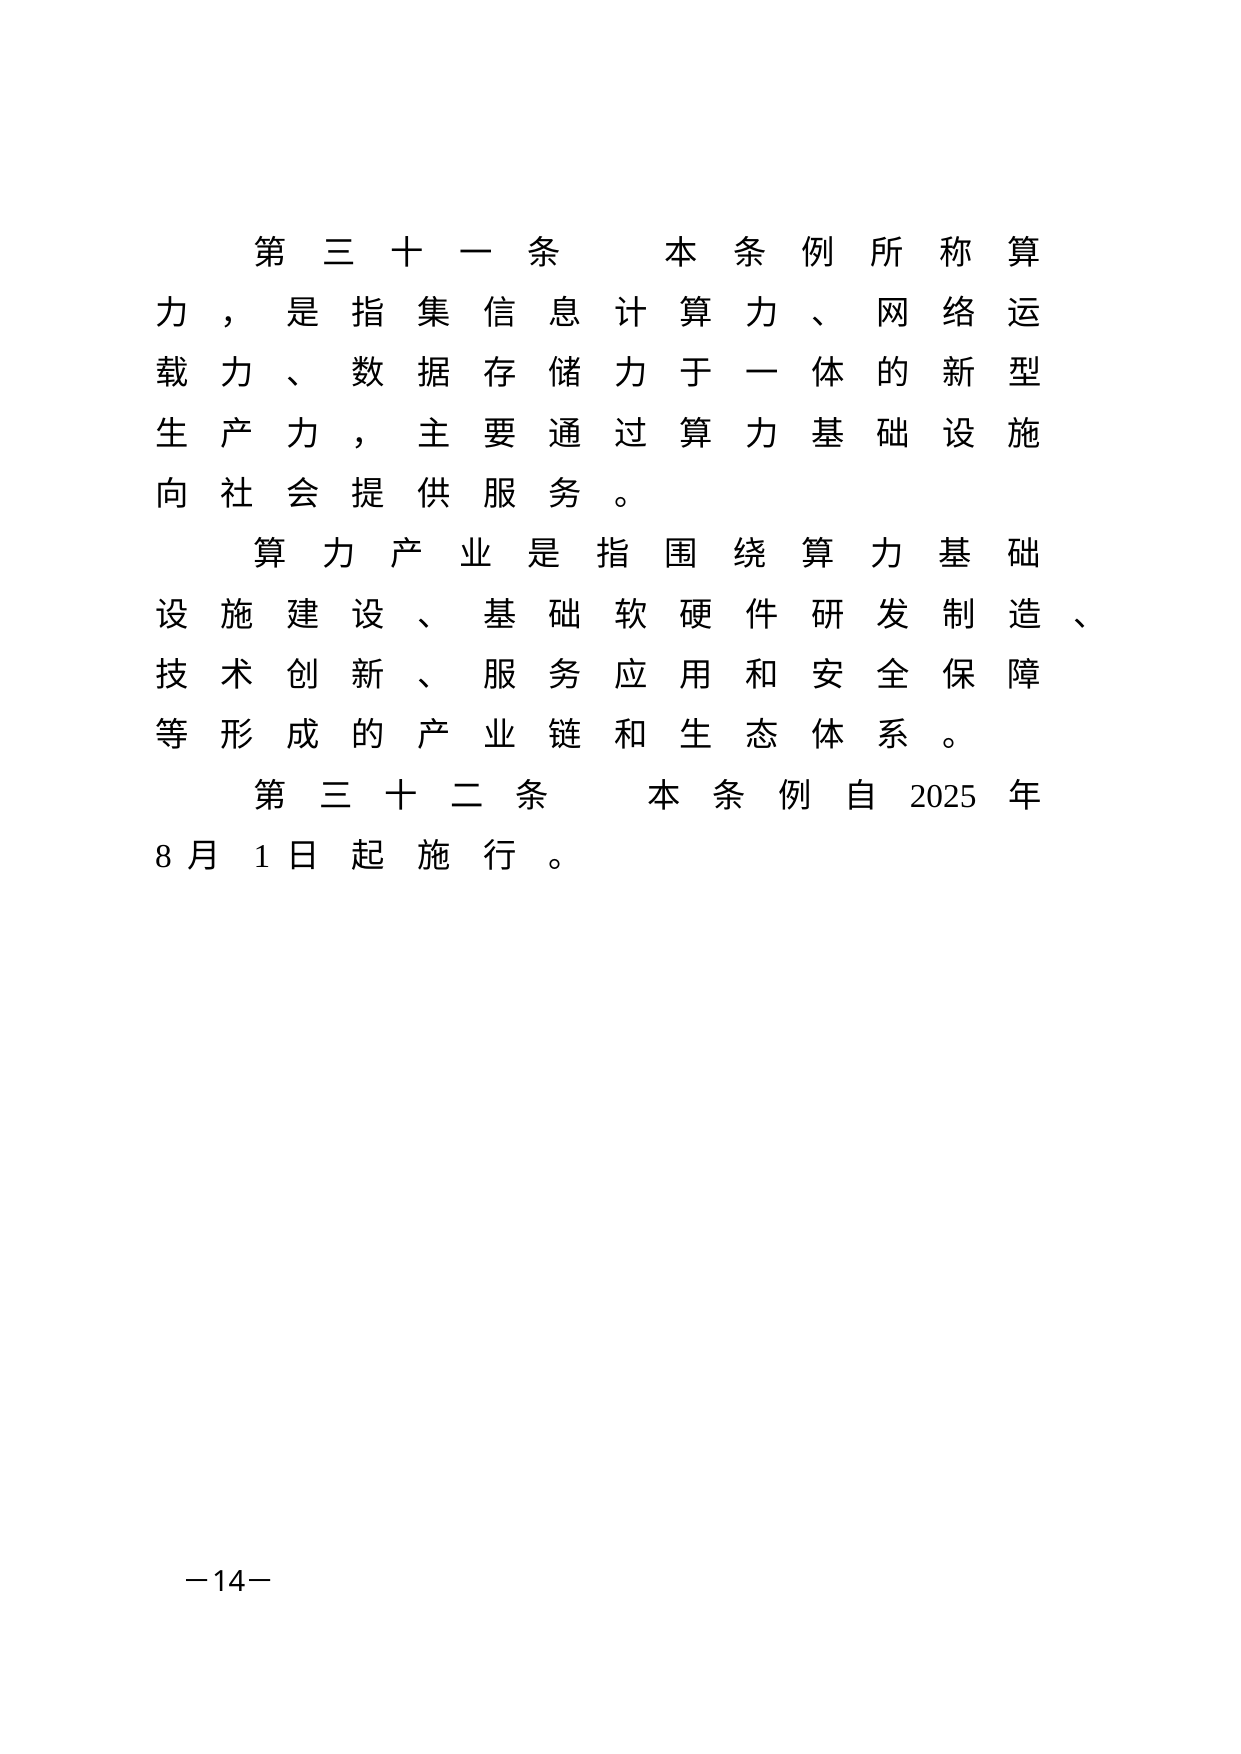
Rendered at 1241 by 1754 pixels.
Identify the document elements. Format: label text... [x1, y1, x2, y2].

text 算力产业是指围绕算力基础设施建设、基础软硬件研发制造、技术创新、服务应用和安全保障等形成的产业链和生态体系。 [155, 521, 1073, 762]
text 第三十一条 本条例所称算力，是指集信息计算力、网络运载力、数据存储力于一体的新型生产力，主要通过算力基础设施向社会提供服务。 [155, 219, 1073, 521]
text 第三十二条 本条例自2025年8月1日起施行。 [155, 762, 1073, 883]
